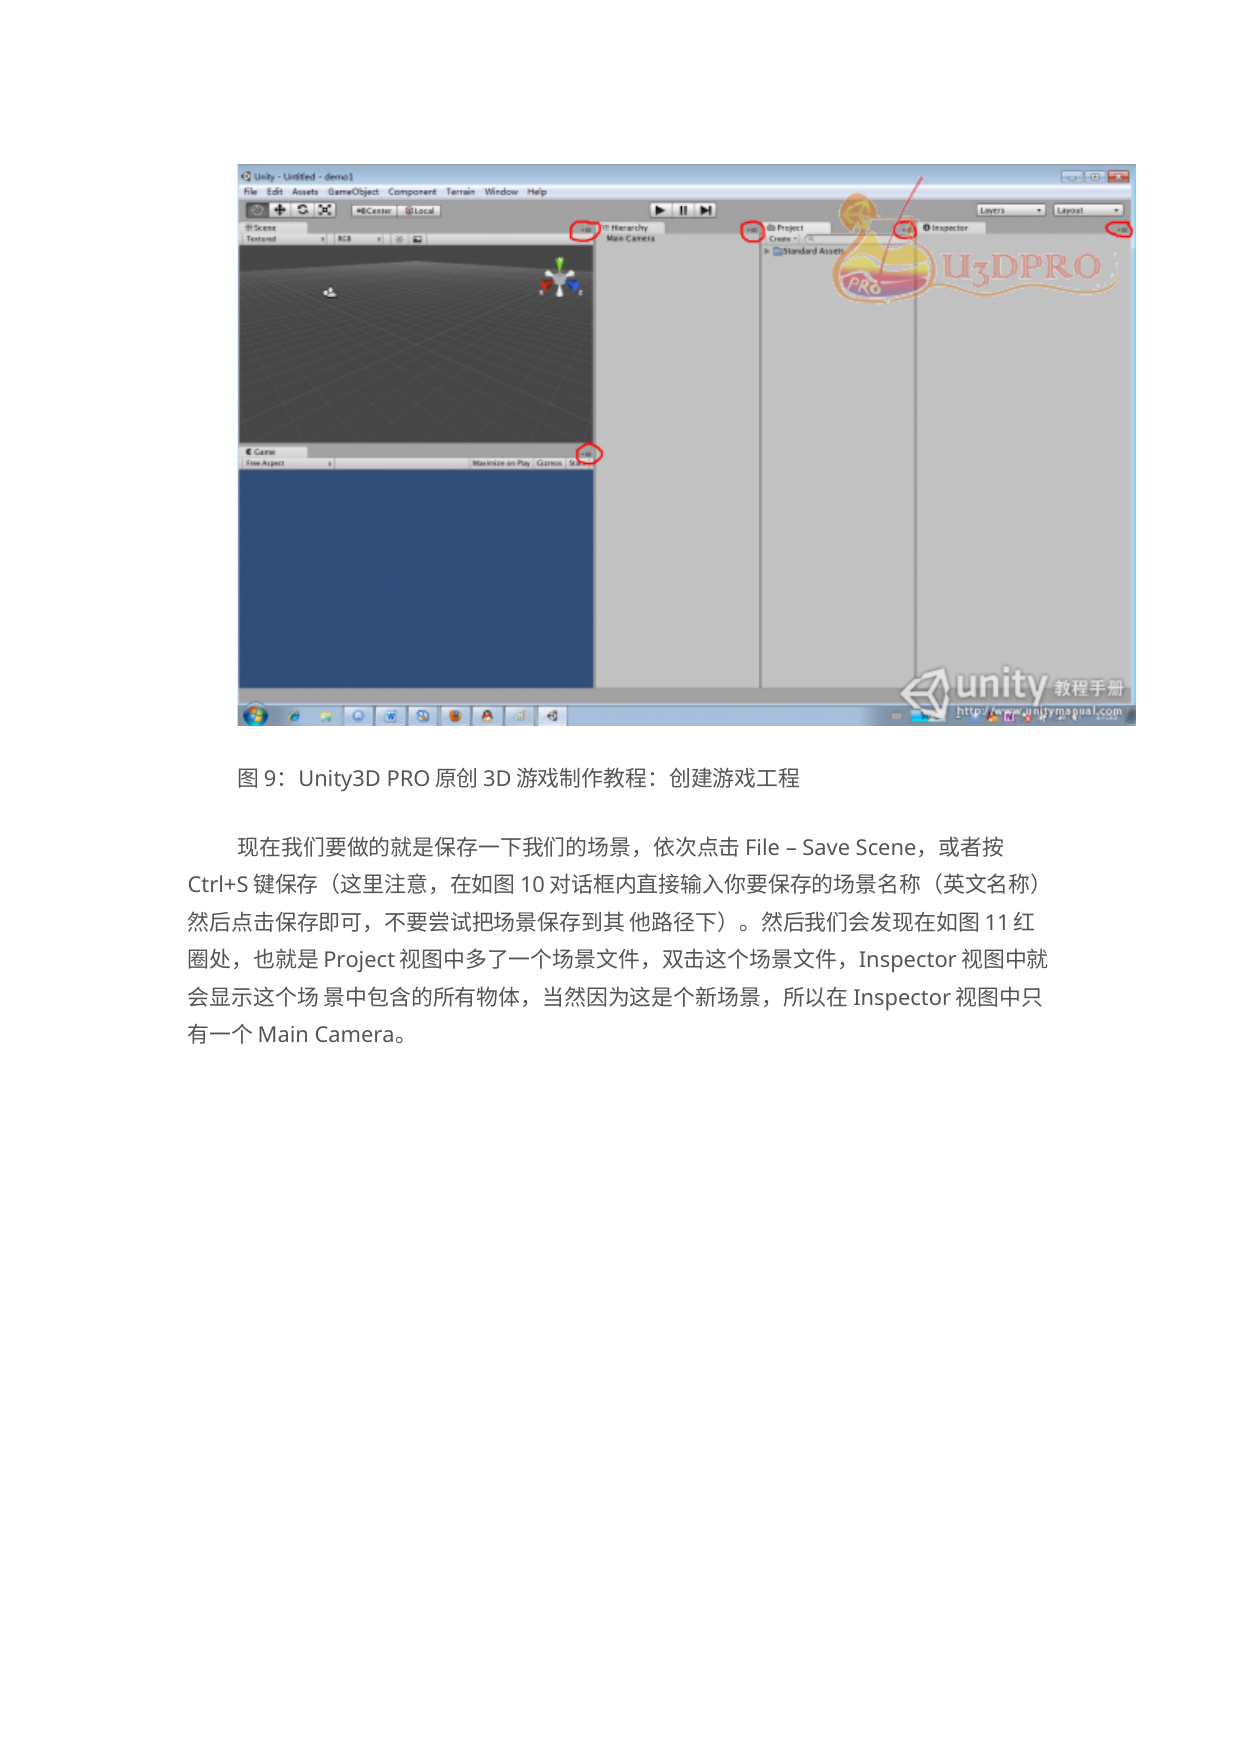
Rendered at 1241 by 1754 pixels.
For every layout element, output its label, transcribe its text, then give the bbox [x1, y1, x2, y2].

text 图9：Unity3D PRO原创3D游戏制作教程：创建游戏工程 [187, 758, 1053, 796]
text 现在我们要做的就是保存一下我们的场景，依次点击File – Save Scene，或者按Ctrl+S键保存（这里注意，在如图10对话框内直接输入你要保存的场景名称（英文名称）然后点击保存即可，不要尝试把场景保存到其 他路径下）。然后我们会发现在如图11红圈处，也就是Project视图中多了一个场景文件，双击这个场景文件，Inspector视图中就会显示这个场 景中包含的所有物体，当然因为这是个新场景，所以在Inspector视图中只有一个Main Camera。 [187, 827, 1053, 1052]
picture [237, 164, 1136, 726]
